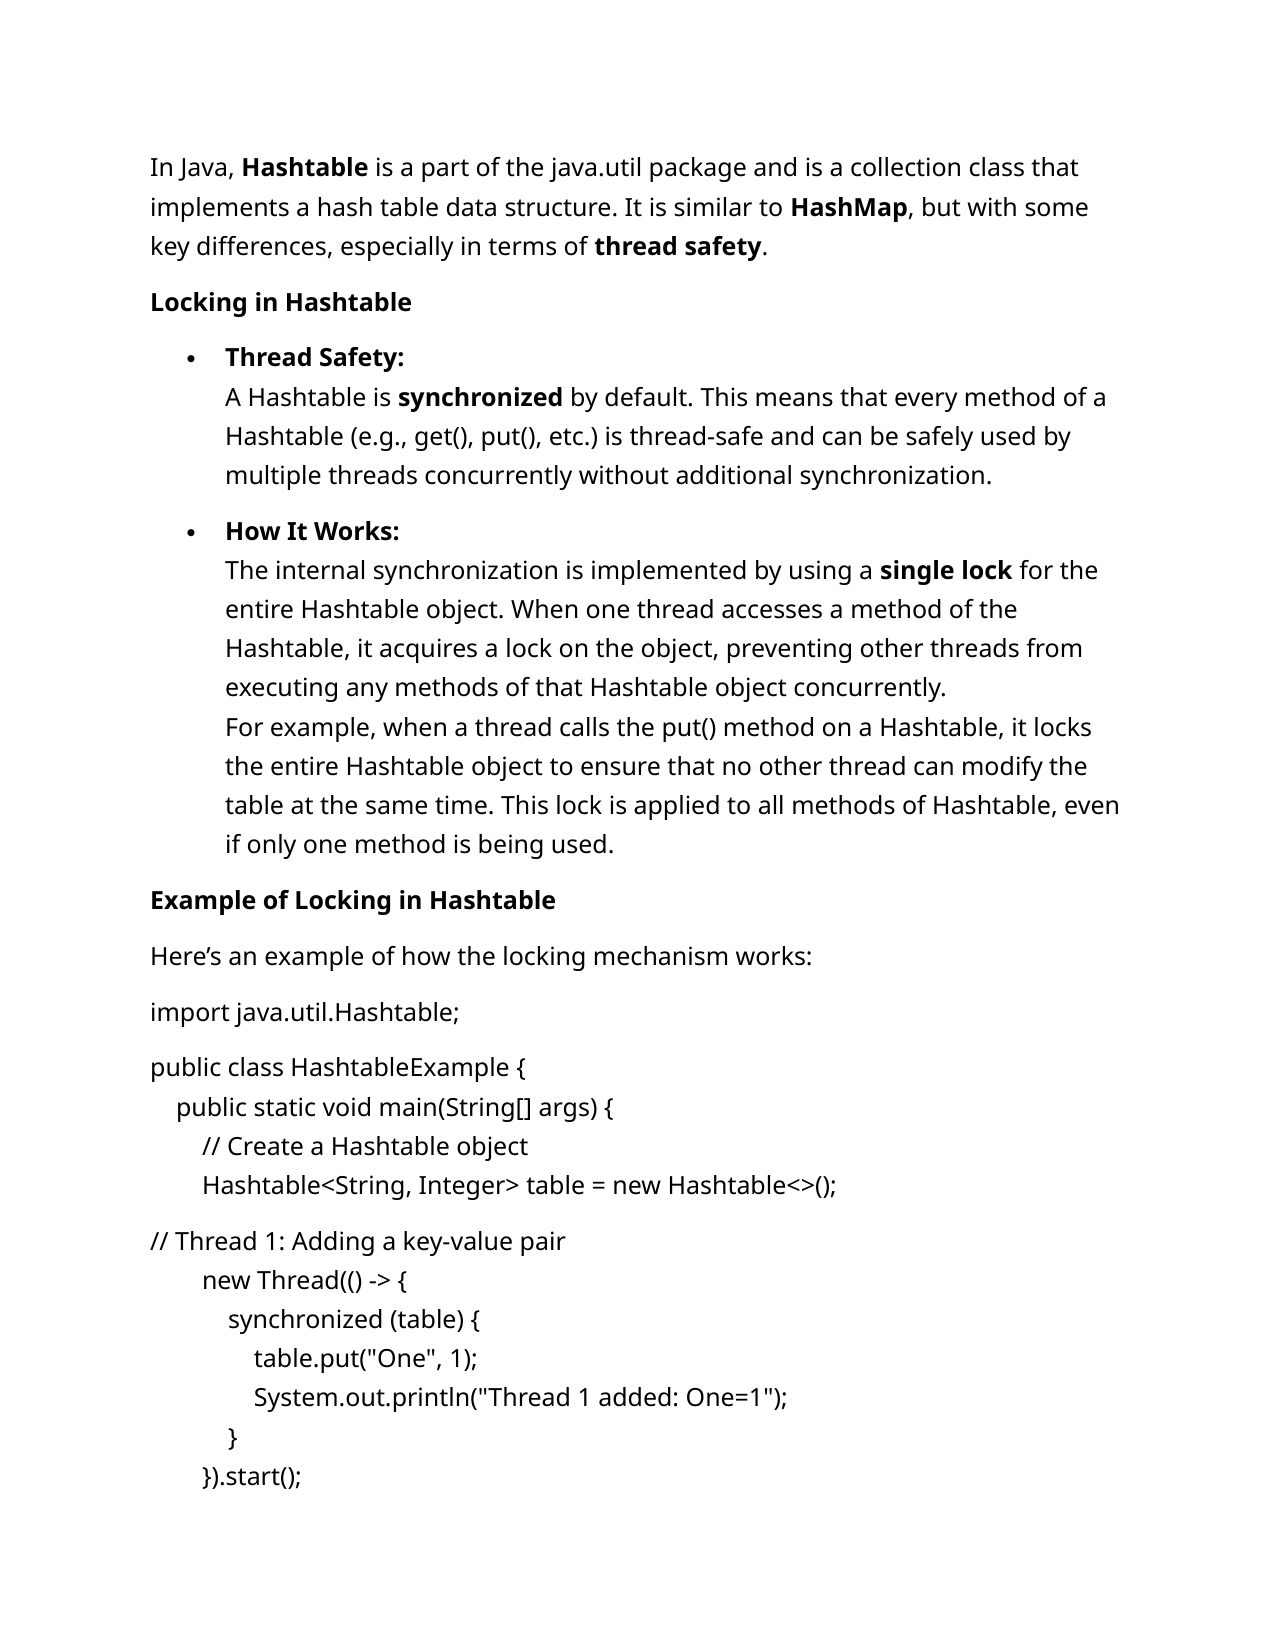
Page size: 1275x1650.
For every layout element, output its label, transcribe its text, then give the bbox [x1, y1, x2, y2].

text Locking in Hashtable [150, 284, 1125, 318]
text // Thread 1: Adding a key-value pair new Thread(() -> { synchronized (table) { table.put("One", 1); System.out.println("Thread 1 added: One=1"); } }).start(); [150, 1223, 1125, 1492]
text Example of Locking in Hashtable [150, 882, 1125, 917]
text import java.util.Hashtable; [150, 994, 1125, 1028]
list Thread Safety: A Hashtable is synchronized by default. This means that every method of a Hashtable (e.g., get(), put(), etc.) is thread-safe and can be safely used by multiple threads concurrently without additional synchronization. [187, 340, 1125, 492]
text public class HashtableExample { public static void main(String[] args) { // Create a Hashtable object Hashtable<String, Integer> table = new Hashtable<>(); [150, 1050, 1125, 1202]
list How It Works: The internal synchronization is implemented by using a single lock for the entire Hashtable object. When one thread accesses a method of the Hashtable, it acquires a lock on the object, preventing other threads from executing any methods of that Hashtable object concurrently. For example, when a thread calls the put() method on a Hashtable, it locks the entire Hashtable object to ensure that no other thread can modify the table at the same time. This lock is applied to all methods of Hashtable, even if only one method is being used. [187, 513, 1125, 861]
text Here’s an example of how the locking mechanism works: [150, 938, 1125, 972]
text In Java, Hashtable is a part of the java.util package and is a collection class that implements a hash table data structure. It is similar to HashMap, but with some key differences, especially in terms of thread safety. [150, 150, 1125, 262]
